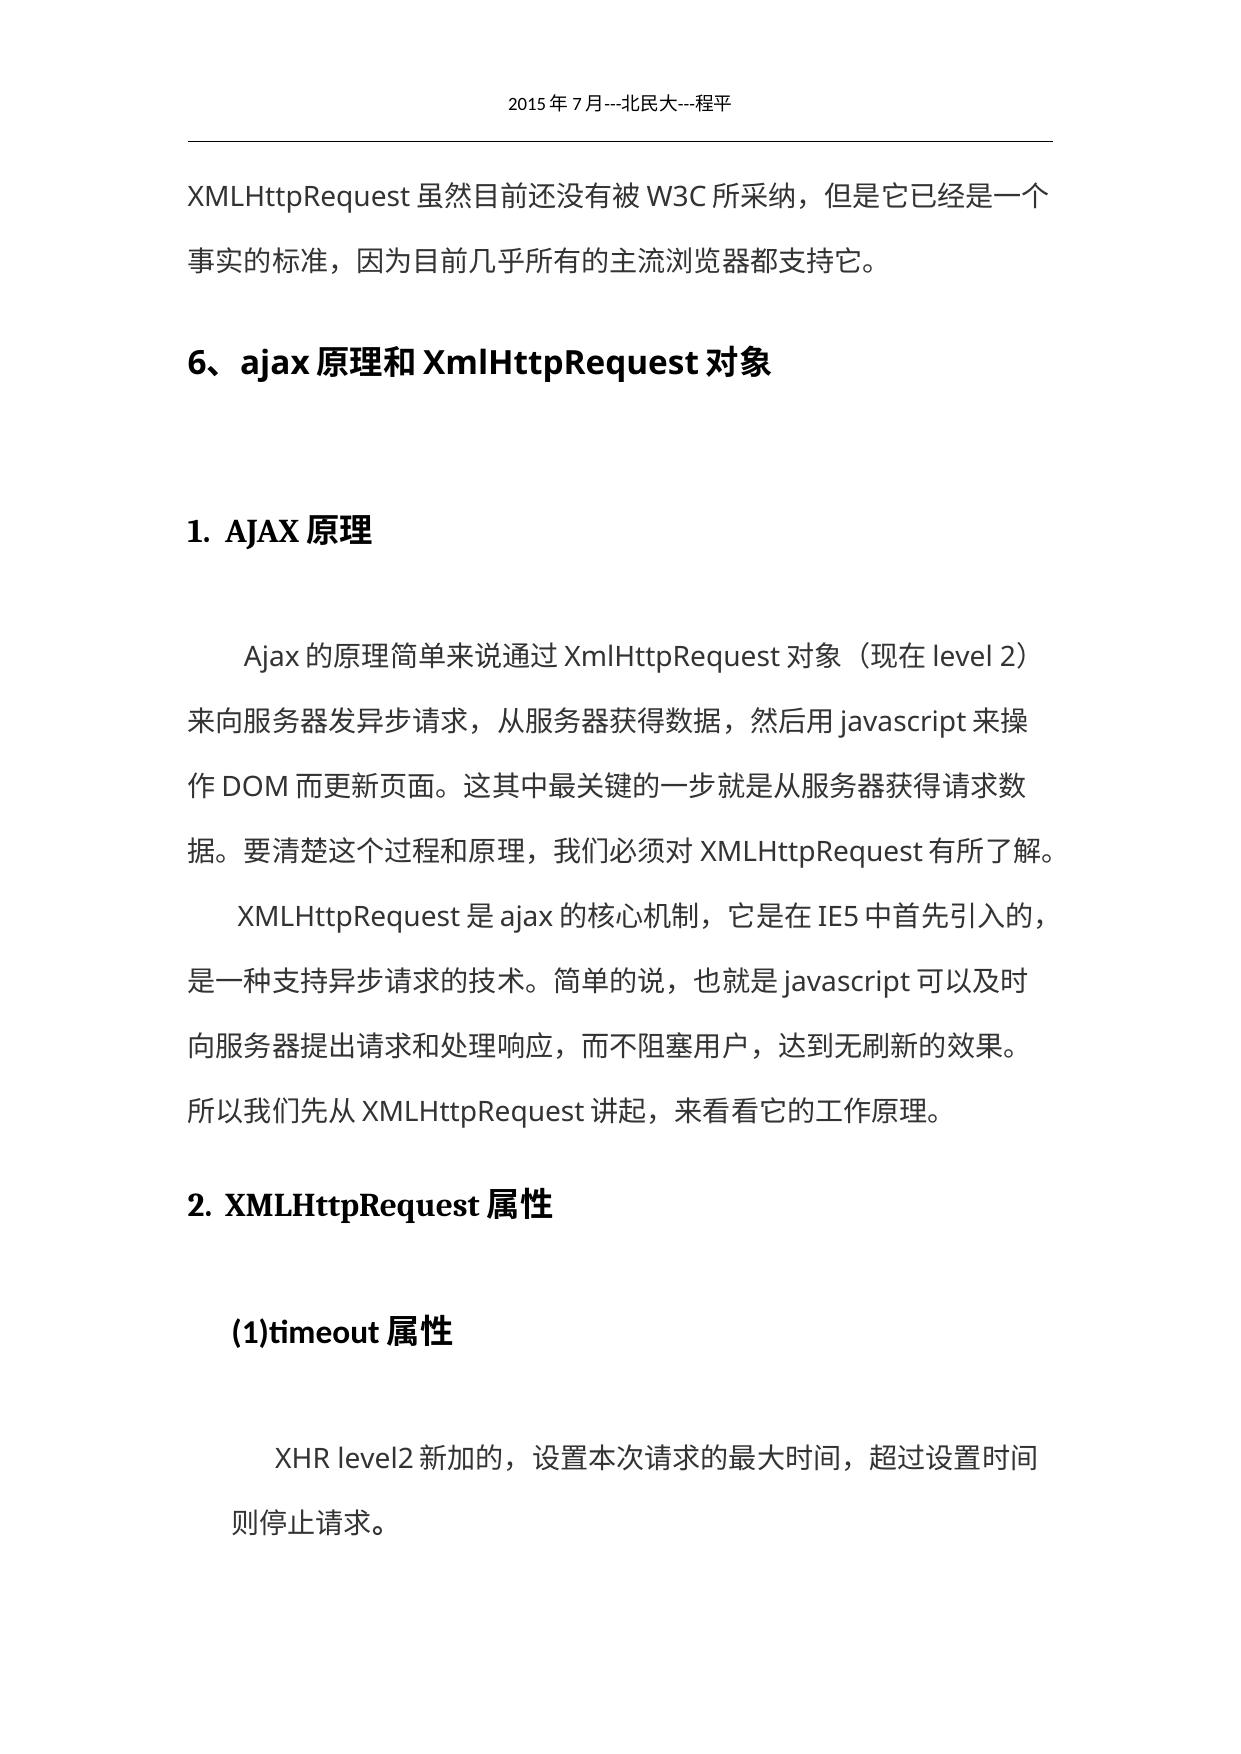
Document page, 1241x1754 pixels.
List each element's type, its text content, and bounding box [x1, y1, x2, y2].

text Ajax的原理简单来说通过XmlHttpRequest对象（现在level 2）来向服务器发异步请求，从服务器获得数据，然后用javascript来操作DOM而更新页面。这其中最关键的一步就是从服务器获得请求数据。要清楚这个过程和原理，我们必须对 XMLHttpRequest有所了解。 [187, 622, 1053, 882]
subtitle XMLHttpRequest属性 [187, 1169, 1053, 1234]
text XMLHttpRequest是ajax的核心机制，它是在IE5中首先引入的，是一种支持异步请求的技术。简单的说，也就是javascript可以及时向服务器提出请求和处理响应，而不阻塞用户，达到无刷新的效果。所以我们先从XMLHttpRequest讲起，来看看它的工作原理。 [187, 882, 1053, 1142]
text XHR level2新加的，设置本次请求的最大时间，超过设置时间则停止请求。 [231, 1424, 1053, 1554]
subtitle 6、ajax原理和XmlHttpRequest对象 [187, 327, 1053, 392]
subtitle (1)timeout属性 [187, 1296, 1053, 1361]
subtitle AJAX原理 [187, 495, 1053, 560]
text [187, 162, 1053, 292]
